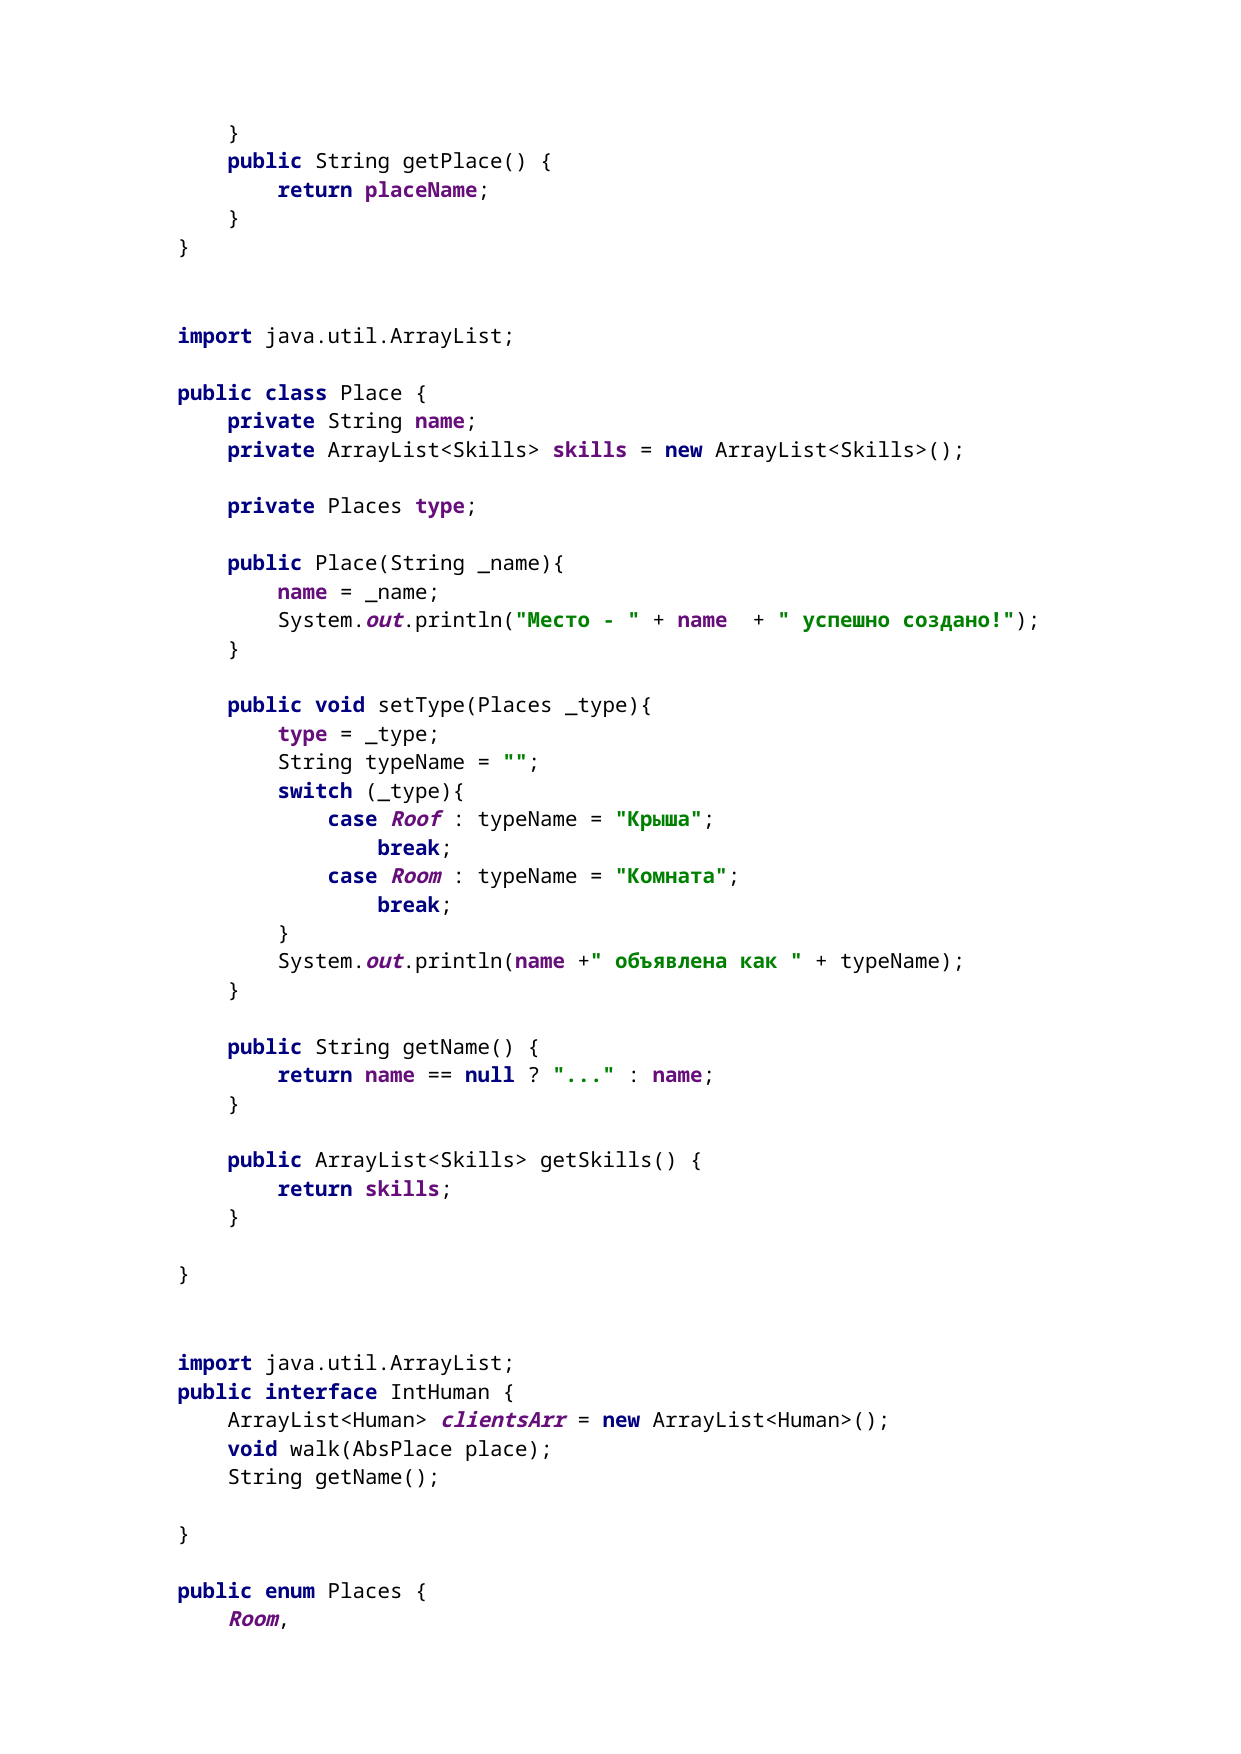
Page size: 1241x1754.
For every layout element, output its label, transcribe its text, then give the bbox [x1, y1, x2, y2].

text import java.util.ArrayList; public interface IntHuman { ArrayList<Human> clientsArr = new ArrayList<Human>(); void walk(AbsPlace place); String getName(); } [177, 1348, 1152, 1547]
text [177, 1576, 1152, 1633]
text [177, 118, 1152, 260]
text import java.util.ArrayList; public class Place { private String name; private ArrayList<Skills> skills = new ArrayList<Skills>(); private Places type; public Place(String _name){ name = _name; System.out.println("Место - " + name + " успешно создано!"); } public void setType(Places _type){ type = _type; String typeName = ""; switch (_type){ case Roof : typeName = "Крыша"; break; case Room : typeName = "Комната"; break; } System.out.println(name +" объявлена как " + typeName); } public String getName() { return name == null ? "..." : name; } public ArrayList<Skills> getSkills() { return skills; } } [177, 321, 1152, 1288]
